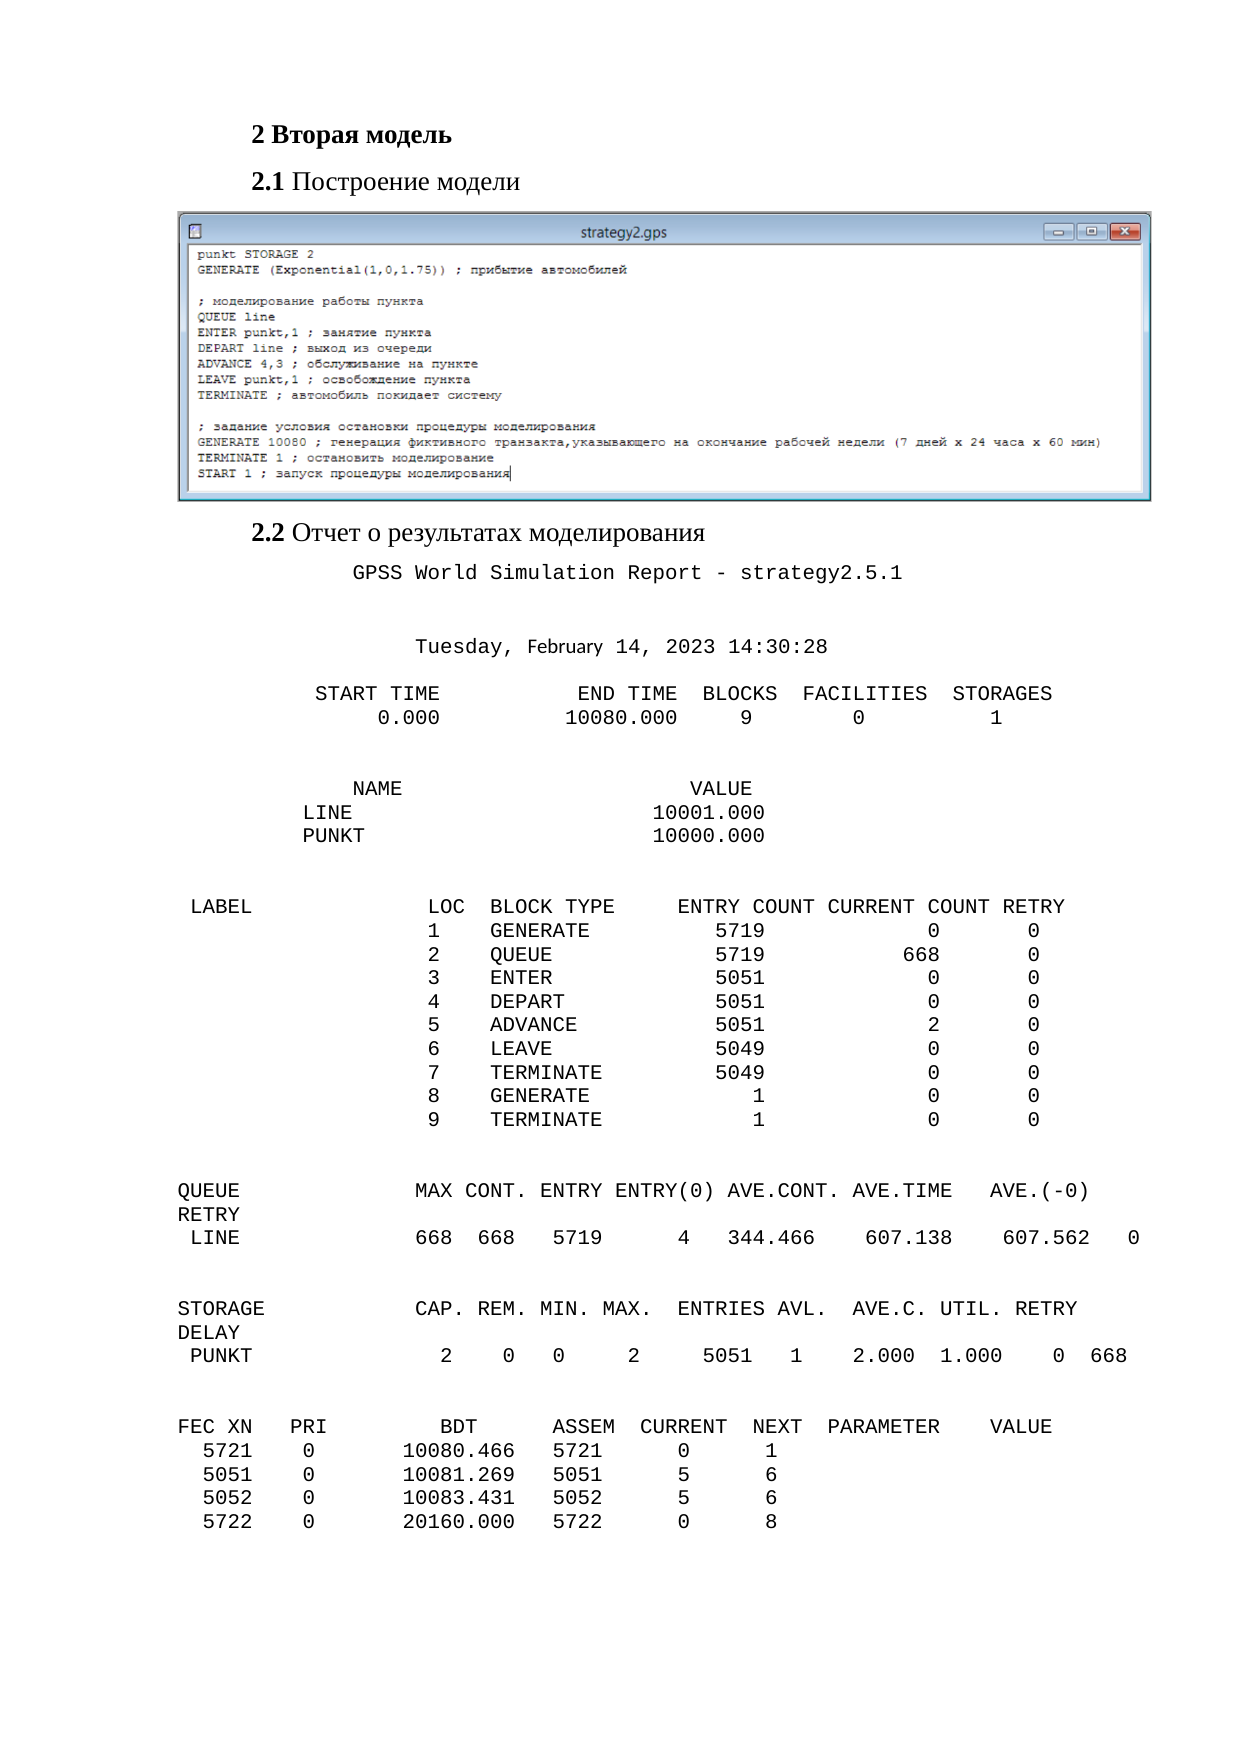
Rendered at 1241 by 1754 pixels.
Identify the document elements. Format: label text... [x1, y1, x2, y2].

picture [177, 211, 1152, 502]
text 2 Вторая модель [177, 118, 1152, 149]
text 5052 0 10083.431 5052 5 6 [177, 1487, 1152, 1511]
text LABEL LOC BLOCK TYPE ENTRY COUNT CURRENT COUNT RETRY [177, 896, 1152, 920]
text 1 GENERATE 5719 0 0 [177, 920, 1152, 943]
text 5721 0 10080.466 5721 0 1 [177, 1440, 1152, 1464]
text 6 LEAVE 5049 0 0 [177, 1038, 1152, 1062]
text 3 ENTER 5051 0 0 [177, 967, 1152, 991]
text PUNKT 2 0 0 2 5051 1 2.000 1.000 0 668 [177, 1346, 1152, 1369]
text 2 QUEUE 5719 668 0 [177, 943, 1152, 967]
text 8 GENERATE 1 0 0 [177, 1085, 1152, 1109]
text GPSS World Simulation Report - strategy2.5.1 [177, 562, 1152, 586]
text STORAGE CAP. REM. MIN. MAX. ENTRIES AVL. AVE.C. UTIL. RETRY DELAY [177, 1298, 1152, 1346]
text 5 ADVANCE 5051 2 0 [177, 1014, 1152, 1038]
text LINE 668 668 5719 4 344.466 607.138 607.562 0 [177, 1227, 1152, 1251]
text 4 DEPART 5051 0 0 [177, 991, 1152, 1014]
text Tuesday, February 14, 2023 14:30:28 [177, 633, 1152, 660]
text 7 TERMINATE 5049 0 0 [177, 1062, 1152, 1085]
text 2.1 Построение модели [177, 165, 1152, 196]
text QUEUE MAX CONT. ENTRY ENTRY(0) AVE.CONT. AVE.TIME AVE.(-0) RETRY [177, 1180, 1152, 1227]
text LINE 10001.000 [177, 802, 1152, 825]
text 9 TERMINATE 1 0 0 [177, 1109, 1152, 1133]
text NAME VALUE [177, 778, 1152, 802]
text START TIME END TIME BLOCKS FACILITIES STORAGES [177, 683, 1152, 707]
text 5051 0 10081.269 5051 5 6 [177, 1464, 1152, 1487]
text 0.000 10080.000 9 0 1 [177, 707, 1152, 731]
text PUNKT 10000.000 [177, 825, 1152, 849]
text FEC XN PRI BDT ASSEM CURRENT NEXT PARAMETER VALUE [177, 1416, 1152, 1440]
text 2.2 Отчет о результатах моделирования [177, 516, 1152, 547]
text 5722 0 20160.000 5722 0 8 [177, 1511, 1152, 1535]
